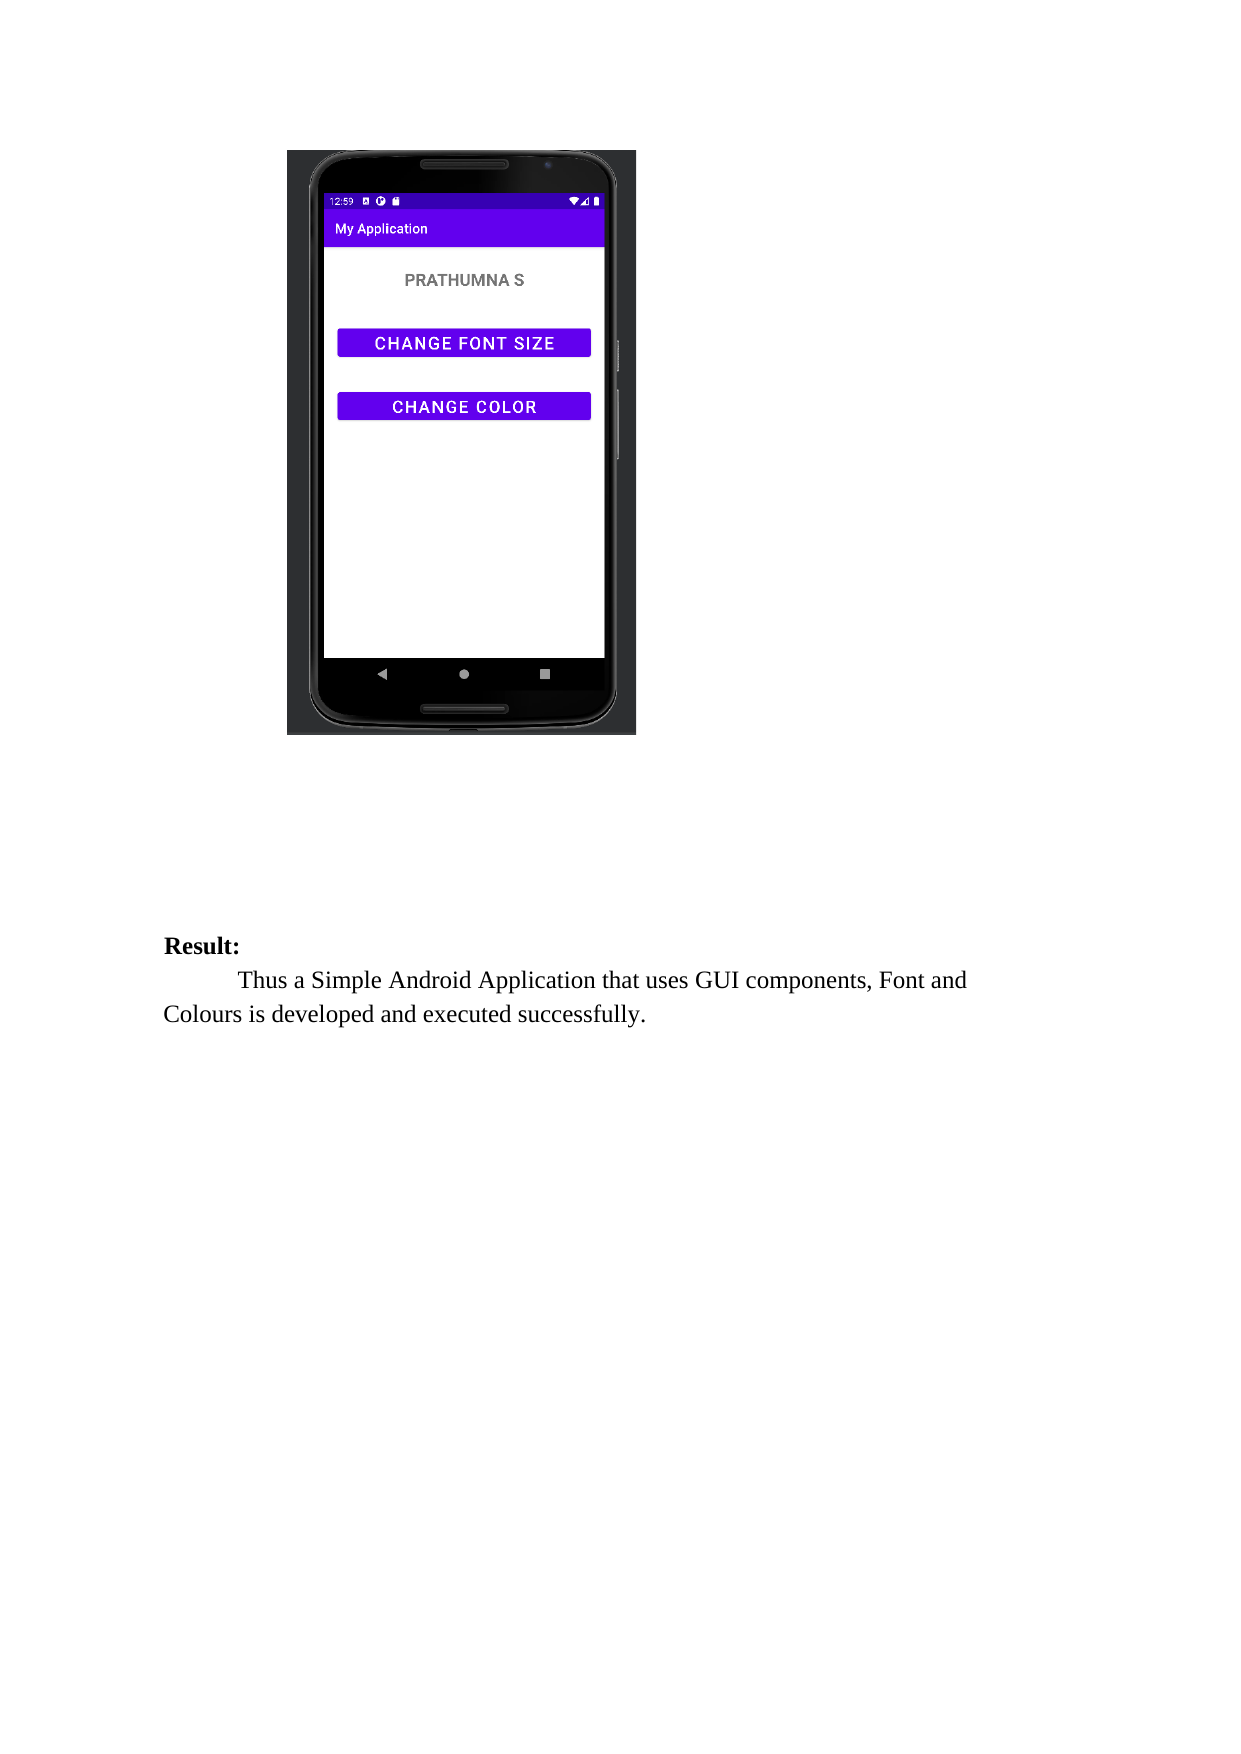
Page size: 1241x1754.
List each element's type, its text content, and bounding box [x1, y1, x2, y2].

text Result: [164, 931, 1090, 959]
text Thus a Simple Android Application that uses GUI components, Font and Colours is developed and executed successfully. [163, 965, 1018, 1027]
